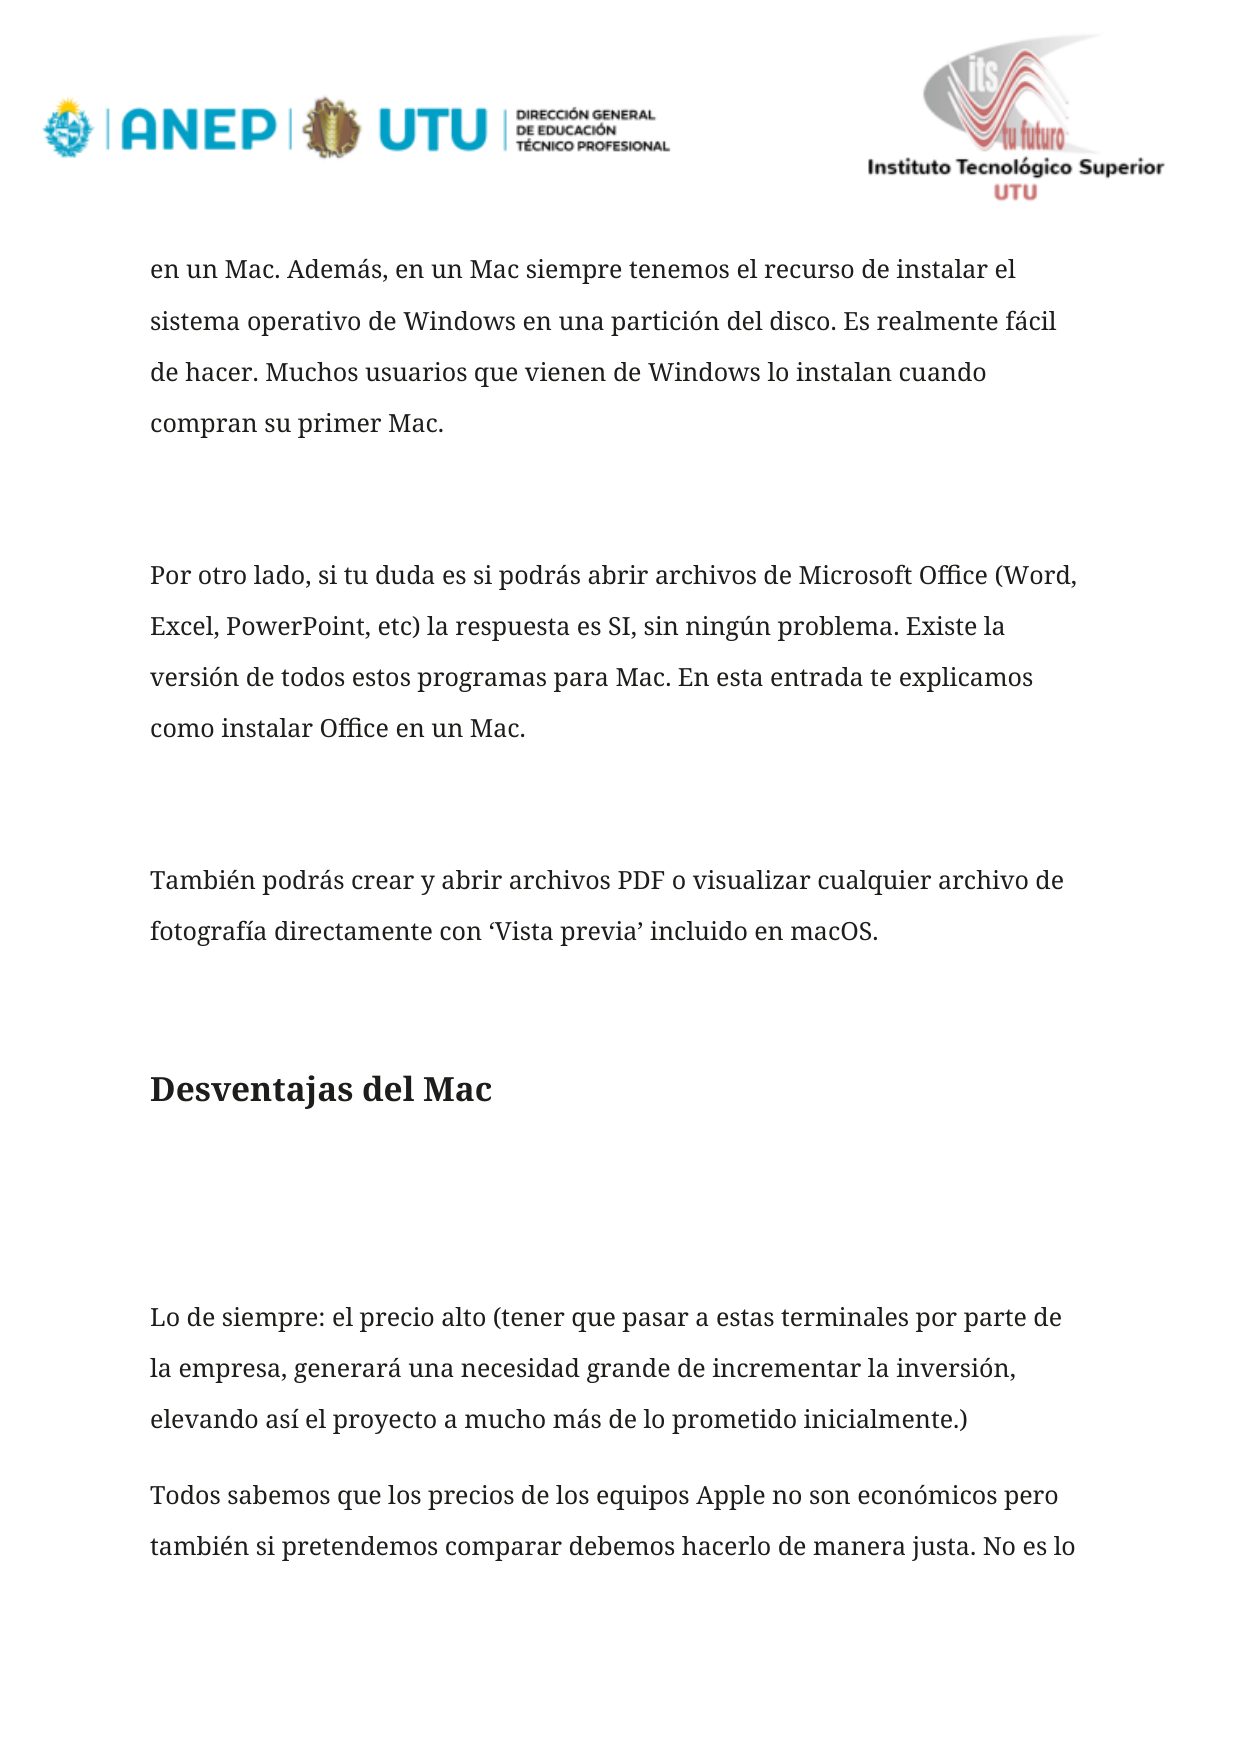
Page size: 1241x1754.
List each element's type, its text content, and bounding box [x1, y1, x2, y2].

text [150, 210, 1090, 439]
text Lo de siempre: el precio alto (tener que pasar a estas terminales por parte de la empresa, generará una necesidad grande de incrementar la inversión, elevando así el proyecto a mucho más de lo prometido inicialmente.) [150, 1299, 1090, 1436]
text También podrás crear y abrir archivos PDF o visualizar cualquier archivo de fotografía directamente con ‘Vista previa’ incluido en macOS. [150, 863, 1090, 948]
text Por otro lado, si tu duda es si podrás abrir archivos de Microsoft Office (Word, Excel, PowerPoint, etc) la respuesta es SI, sin ningún problema. Existe la versión de todos estos programas para Mac. En esta entrada te explicamos como instalar Office en un Mac. [150, 557, 1090, 744]
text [150, 1477, 1090, 1563]
text Desventajas del Mac [150, 1066, 1090, 1111]
picture [35, 15, 1218, 236]
